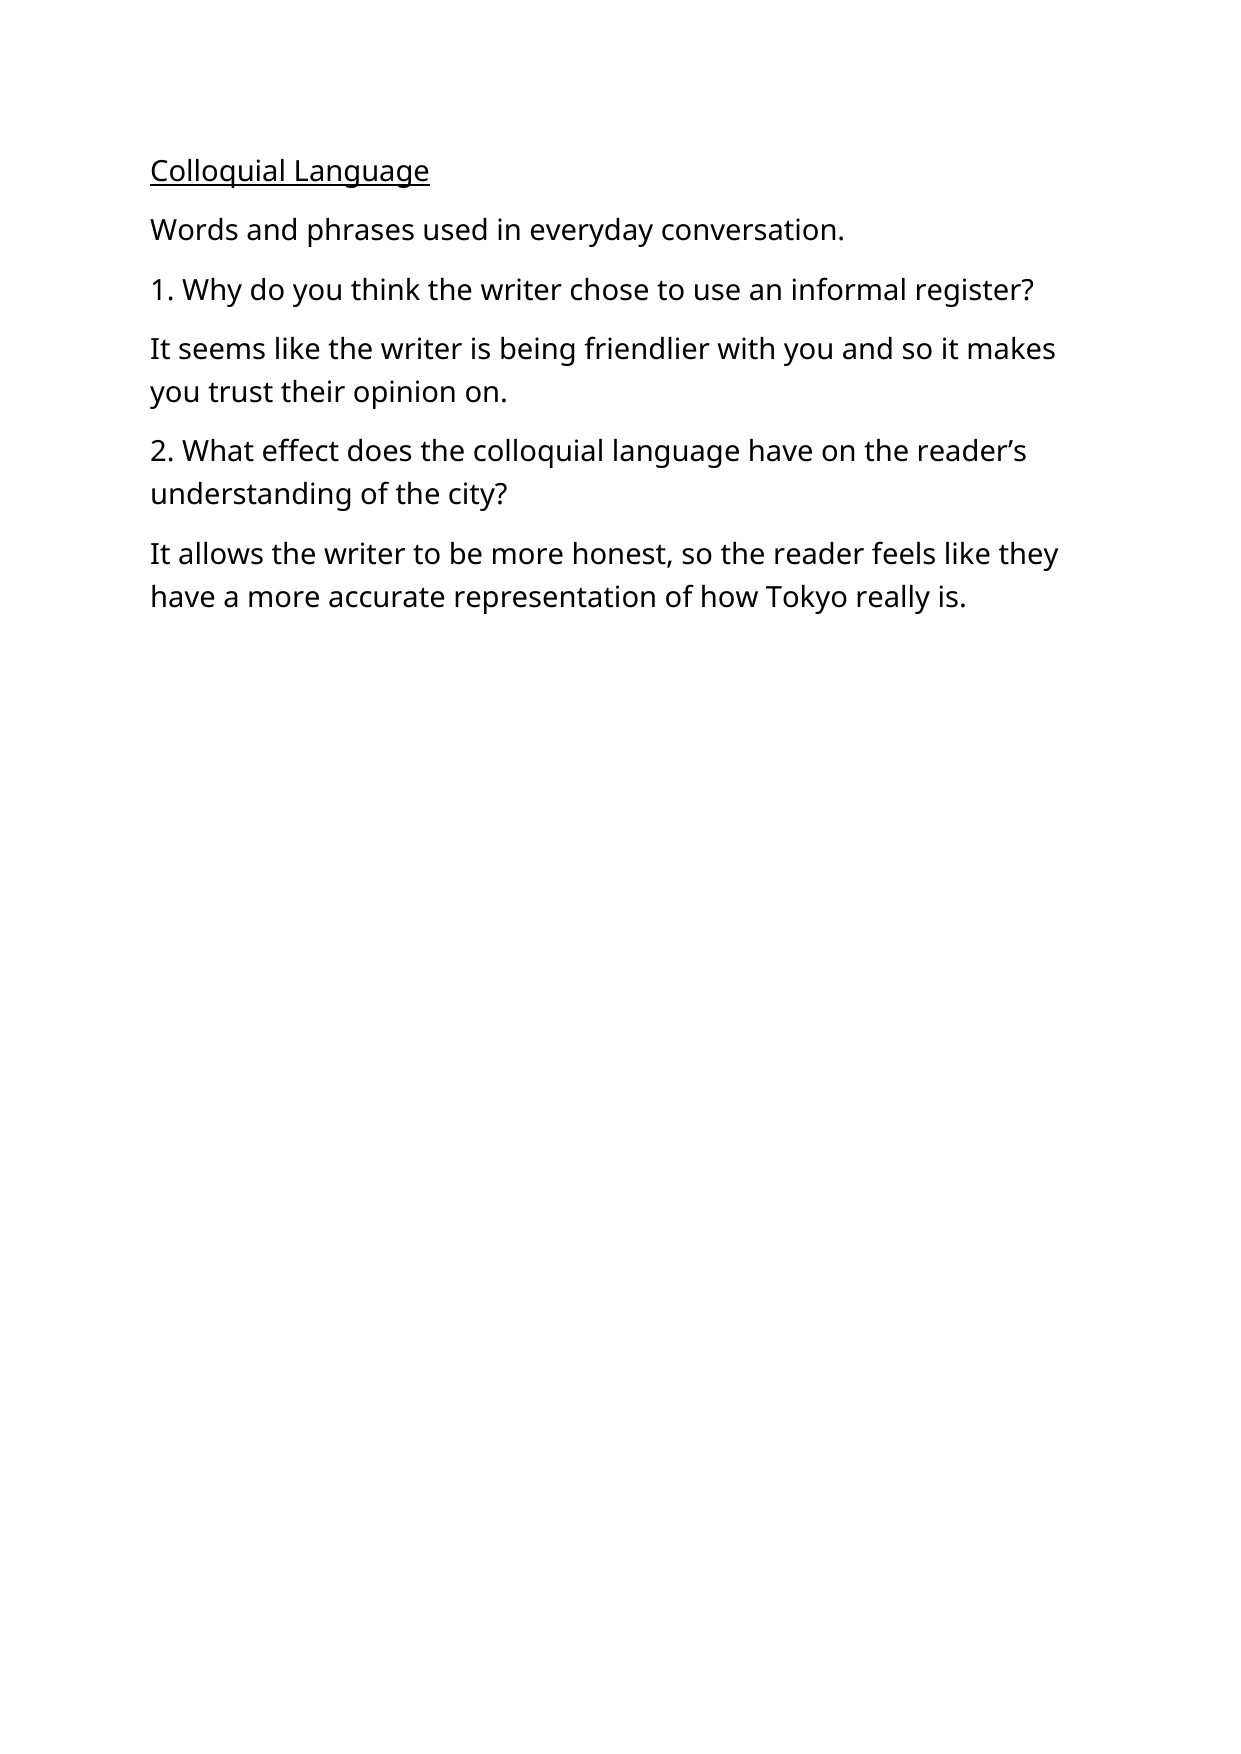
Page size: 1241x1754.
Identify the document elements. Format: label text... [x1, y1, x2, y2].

text It seems like the writer is being friendlier with you and so it makes you trust their opinion on. [150, 328, 1090, 411]
text Colloquial Language [150, 150, 1090, 190]
text It allows the writer to be more honest, so the reader feels like they have a more accurate representation of how Tokyo really is. [150, 533, 1090, 616]
text 1. Why do you think the writer chose to use an informal register? [150, 269, 1090, 309]
text 2. What effect does the colloquial language have on the reader’s understanding of the city? [150, 431, 1090, 513]
text Words and phrases used in everyday conversation. [150, 209, 1090, 249]
